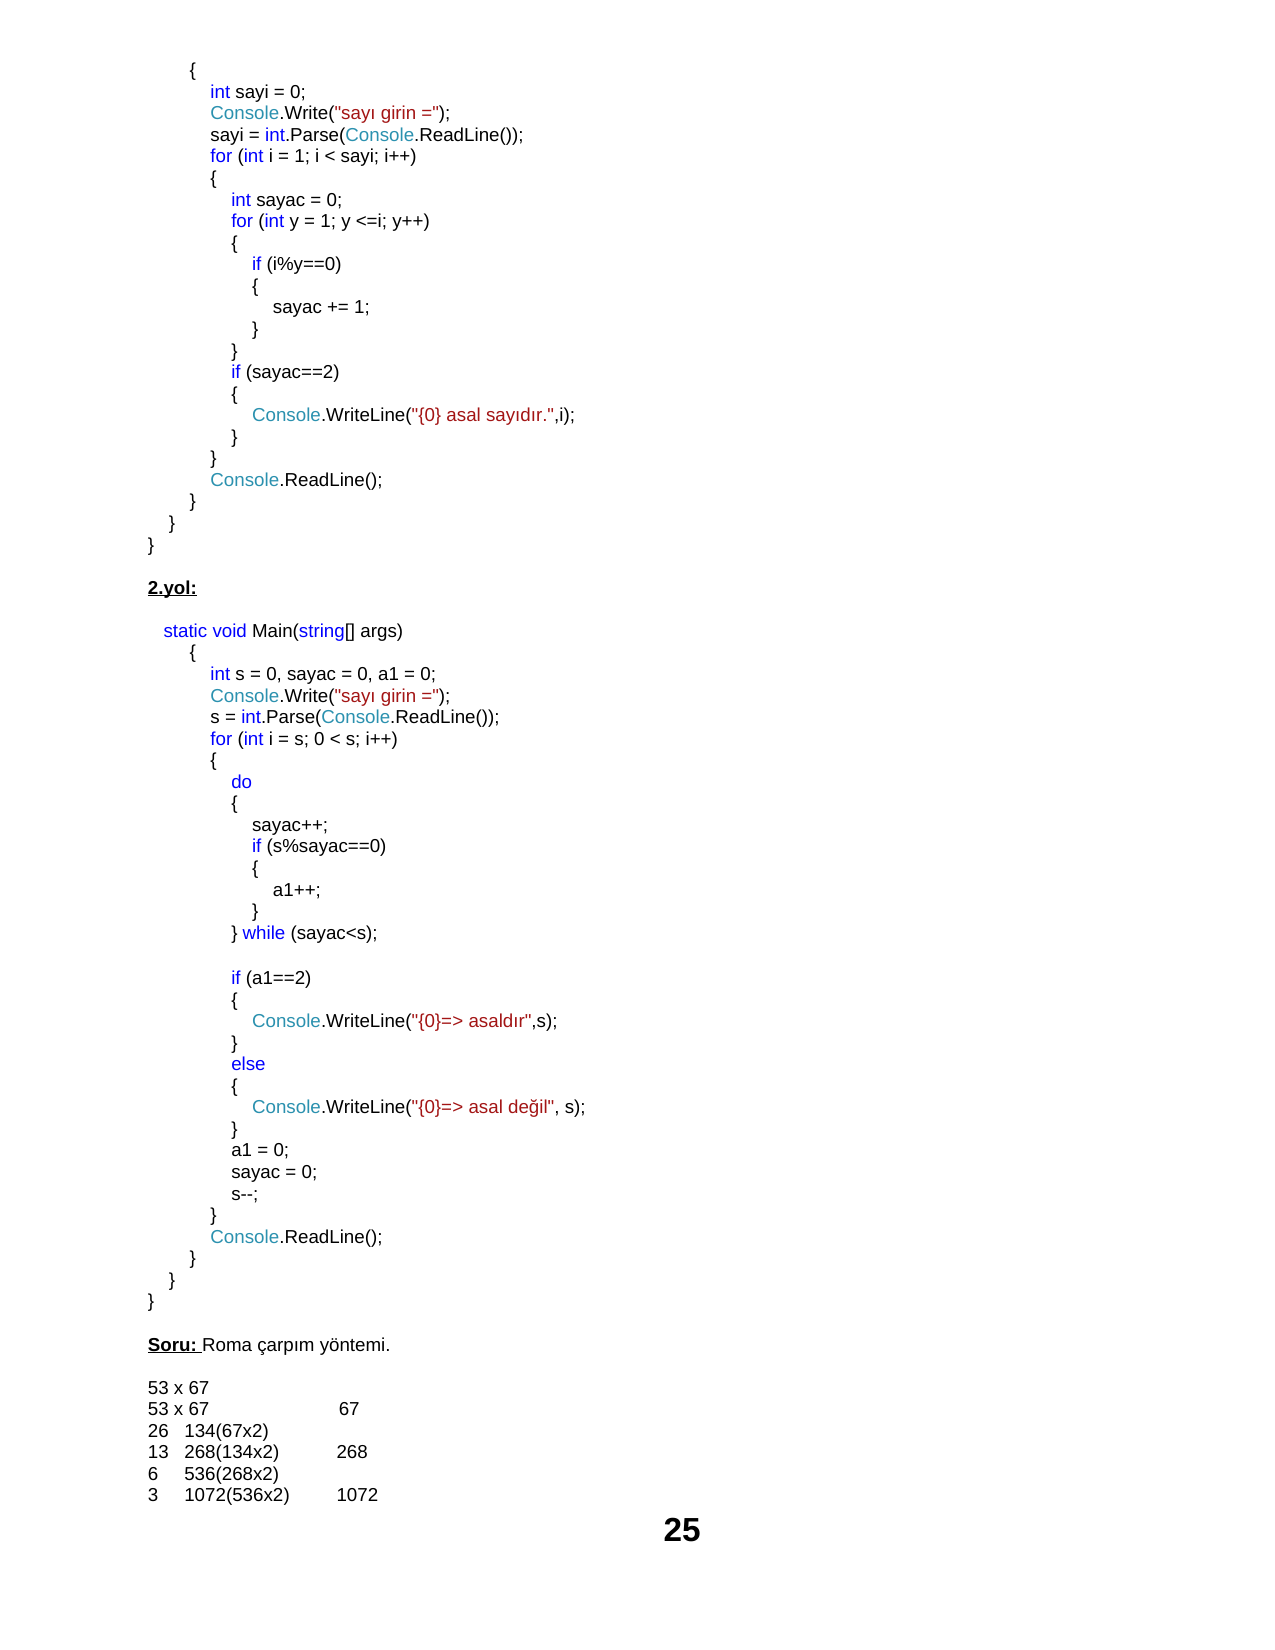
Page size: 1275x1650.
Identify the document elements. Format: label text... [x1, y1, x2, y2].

text 6 536(268x2) [148, 1463, 1216, 1484]
text { [148, 167, 1216, 188]
text { [148, 275, 1216, 296]
text } [148, 1269, 1216, 1290]
text 53 x 67 67 [148, 1398, 1216, 1419]
text } [148, 447, 1216, 469]
text do [148, 771, 1216, 792]
text else [148, 1053, 1216, 1074]
text Console.Write("sayı girin ="); [148, 102, 1216, 124]
text for (int i = s; 0 < s; i++) [148, 727, 1216, 749]
text { [148, 641, 1216, 663]
text 2.yol: [148, 577, 1216, 598]
text a1 = 0; [148, 1139, 1216, 1161]
text a1++; [148, 878, 1216, 900]
text Console.WriteLine("{0}=> asaldır",s); [148, 1010, 1216, 1031]
text } [148, 1031, 1216, 1053]
text sayac = 0; [148, 1161, 1216, 1182]
text s--; [148, 1182, 1216, 1204]
text int sayi = 0; [148, 81, 1216, 102]
text Soru: Roma çarpım yöntemi. [148, 1333, 1216, 1355]
text } [148, 1247, 1216, 1269]
text if (i%y==0) [148, 253, 1216, 275]
text Console.ReadLine(); [148, 1226, 1216, 1247]
text } [148, 426, 1216, 447]
text { [148, 1074, 1216, 1096]
text { [148, 792, 1216, 814]
text 53 x 67 [148, 1376, 1216, 1398]
text 3 1072(536x2) 1072 [148, 1484, 1216, 1506]
text } [148, 339, 1216, 361]
text } [148, 490, 1216, 512]
text for (int y = 1; y <=i; y++) [148, 210, 1216, 232]
text if (sayac==2) [148, 361, 1216, 382]
text 13 268(134x2) 268 [148, 1441, 1216, 1463]
text if (a1==2) [148, 967, 1216, 988]
text { [148, 749, 1216, 771]
text } [148, 533, 1216, 555]
text } [148, 318, 1216, 339]
text sayi = int.Parse(Console.ReadLine()); [148, 124, 1216, 145]
text int s = 0, sayac = 0, a1 = 0; [148, 663, 1216, 684]
text } [148, 1290, 1216, 1312]
text static void Main(string[] args) [148, 620, 1216, 641]
text Console.Write("sayı girin ="); [148, 684, 1216, 706]
text } [148, 1204, 1216, 1226]
text { [148, 857, 1216, 878]
text s = int.Parse(Console.ReadLine()); [148, 706, 1216, 727]
text int sayac = 0; [148, 188, 1216, 210]
text { [148, 59, 1216, 81]
text if (s%sayac==0) [148, 835, 1216, 857]
text } [148, 1118, 1216, 1139]
text { [148, 232, 1216, 253]
text sayac += 1; [148, 296, 1216, 318]
text } [148, 512, 1216, 533]
text } [148, 900, 1216, 922]
text { [148, 382, 1216, 404]
text Console.WriteLine("{0} asal sayıdır.",i); [148, 404, 1216, 426]
text Console.WriteLine("{0}=> asal değil", s); [148, 1096, 1216, 1118]
text 26 134(67x2) [148, 1419, 1216, 1441]
text Console.ReadLine(); [148, 469, 1216, 490]
text for (int i = 1; i < sayi; i++) [148, 145, 1216, 167]
text { [148, 988, 1216, 1010]
text } while (sayac<s); [148, 922, 1216, 943]
text sayac++; [148, 814, 1216, 835]
